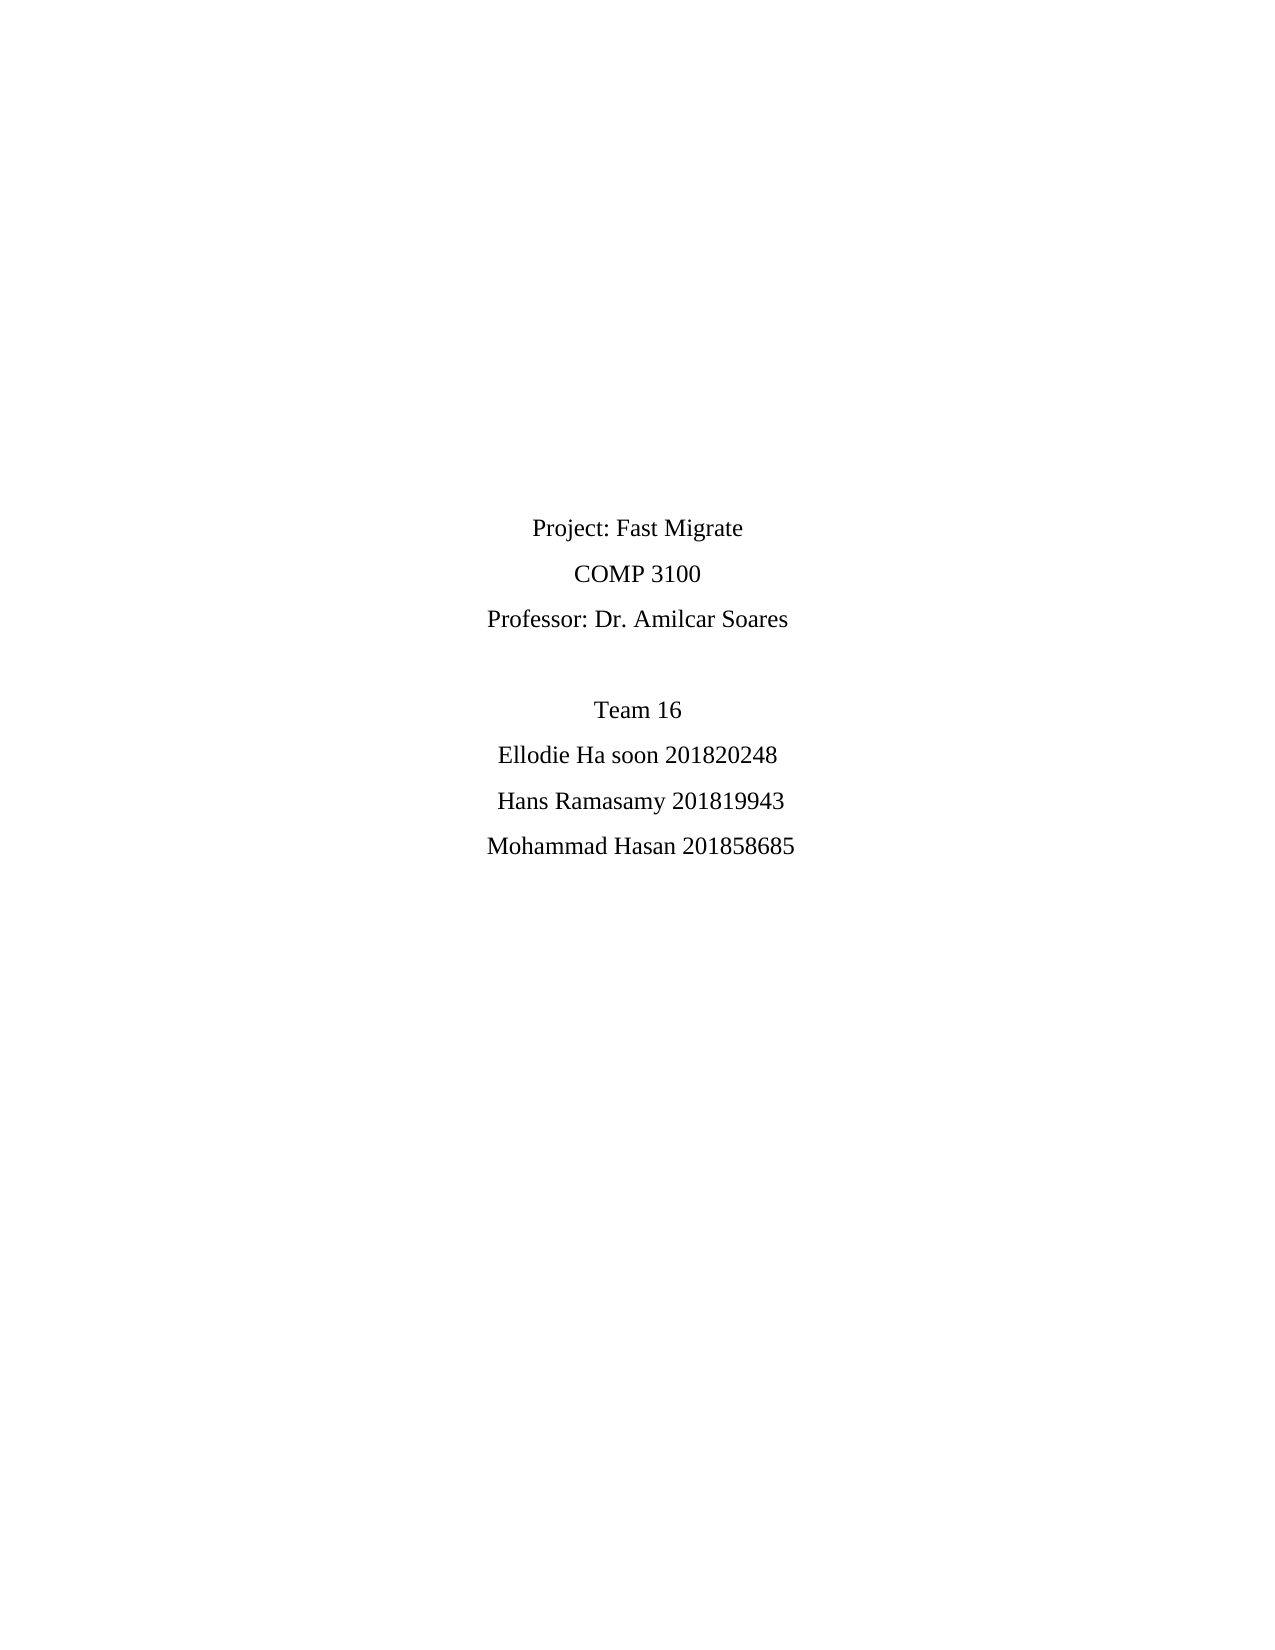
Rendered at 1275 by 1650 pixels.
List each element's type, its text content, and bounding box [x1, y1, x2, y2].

text COMP 3100 [150, 559, 1125, 587]
text Ellodie Ha soon 201820248 [150, 740, 1125, 769]
text Project: Fast Migrate [150, 513, 1125, 542]
text Hans Ramasamy 201819943 [150, 786, 1125, 814]
text Mohammad Hasan 201858685 [150, 831, 1125, 860]
text Professor: Dr. Amilcar Soares [150, 604, 1125, 633]
text Team 16 [150, 695, 1125, 724]
